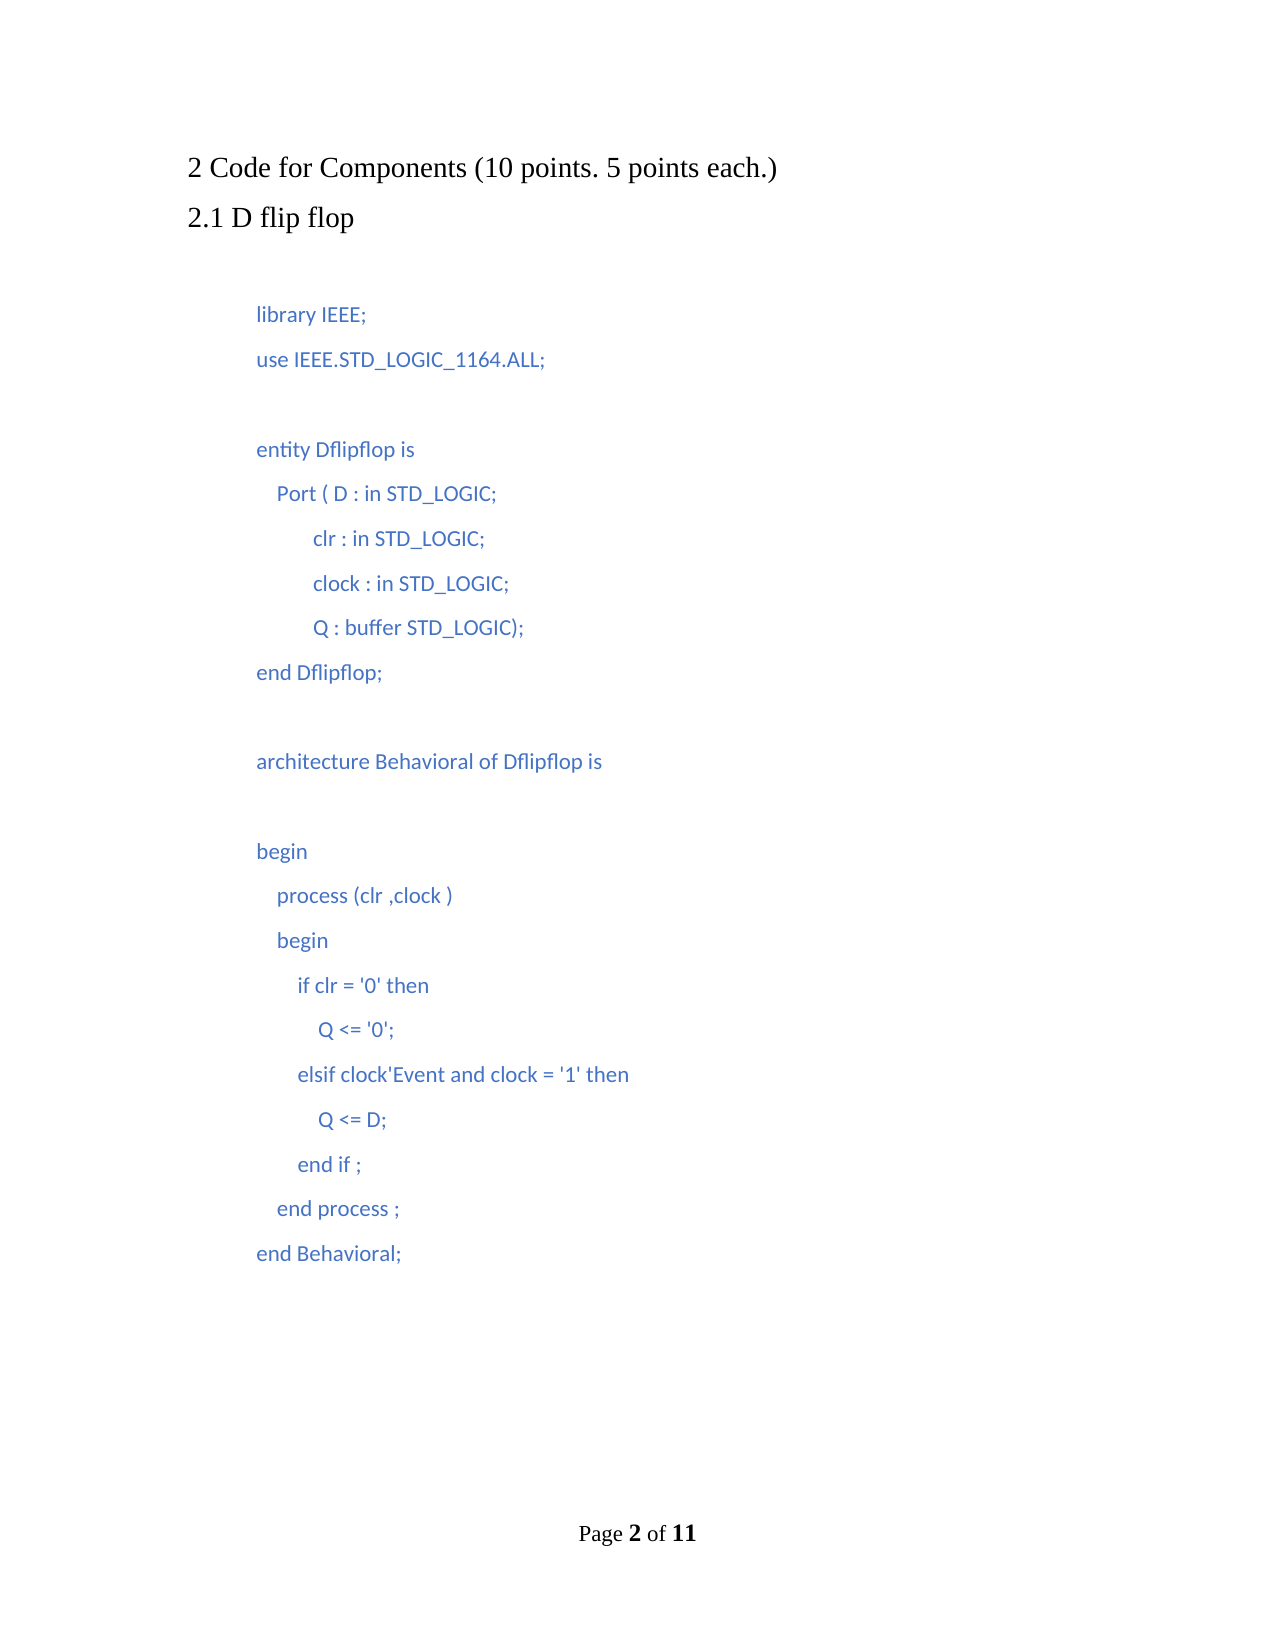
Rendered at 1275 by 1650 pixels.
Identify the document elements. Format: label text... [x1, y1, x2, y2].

text begin [256, 926, 1087, 954]
text clr : in STD_LOGIC; [256, 524, 1087, 552]
text architecture Behavioral of Dflipflop is [256, 747, 1087, 776]
text Q <= '0'; [256, 1016, 1087, 1044]
text entity Dflipflop is [256, 435, 1087, 463]
text Q : buffer STD_LOGIC); [256, 613, 1087, 641]
text end Behavioral; [256, 1239, 1087, 1267]
text end Dflipflop; [256, 658, 1087, 686]
text clock : in STD_LOGIC; [256, 569, 1087, 597]
text library IEEE; [256, 301, 1087, 329]
text 2 Code for Components (10 points. 5 points each.) [187, 150, 1087, 183]
text end process ; [256, 1194, 1087, 1222]
text begin [256, 837, 1087, 865]
text end if ; [256, 1150, 1087, 1178]
text 2.1 D flip flop [187, 200, 1087, 234]
text if clr = '0' then [256, 971, 1087, 999]
text use IEEE.STD_LOGIC_1164.ALL; [256, 345, 1087, 373]
text Q <= D; [256, 1105, 1087, 1133]
text elsif clock'Event and clock = '1' then [256, 1060, 1087, 1088]
text process (clr ,clock ) [256, 882, 1087, 909]
text Port ( D : in STD_LOGIC; [256, 479, 1087, 507]
